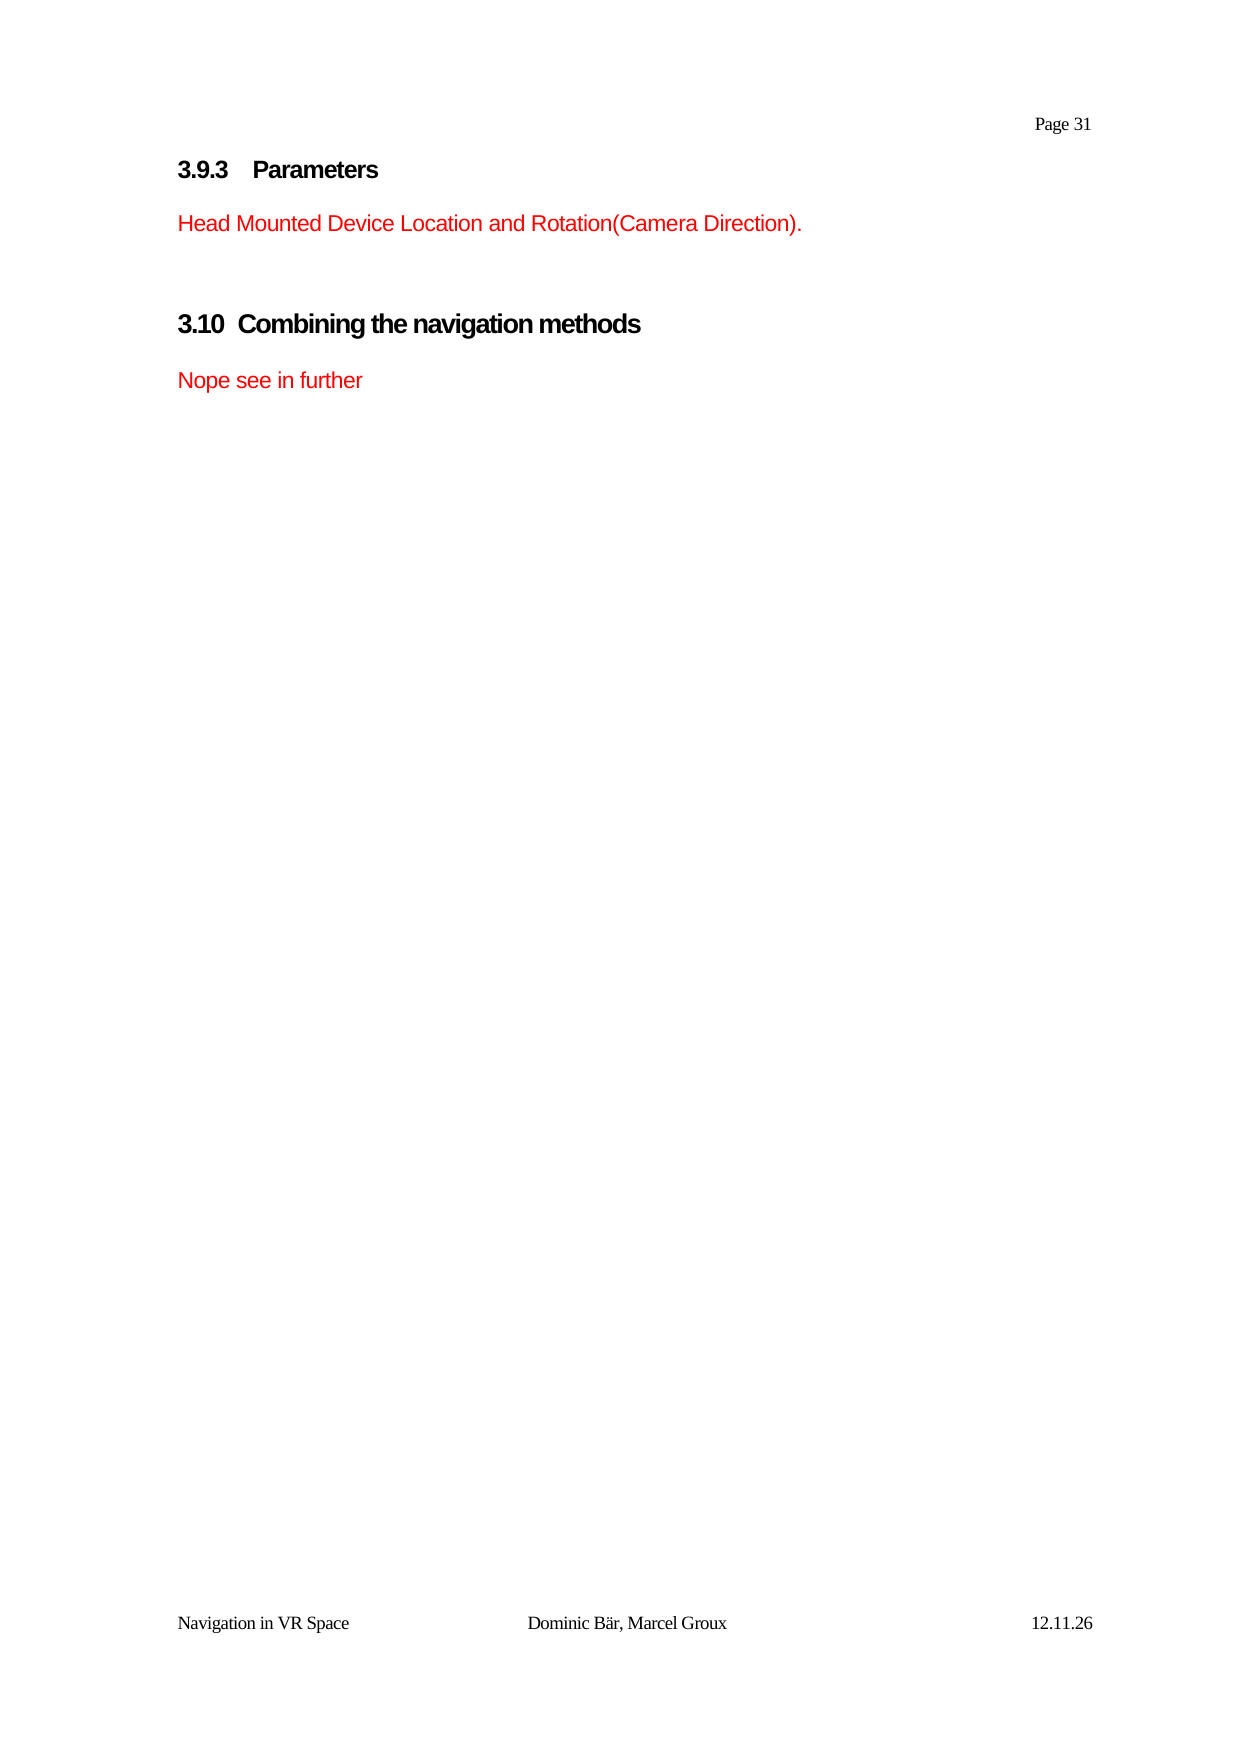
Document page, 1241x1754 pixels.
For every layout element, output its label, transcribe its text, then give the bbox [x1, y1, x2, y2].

subtitle Combining the navigation methods [177, 308, 1092, 340]
text Head Mounted Device Location and Rotation(Camera Direction). [177, 208, 1092, 238]
text Nope see in further [177, 365, 1092, 394]
subtitle Parameters [177, 155, 1092, 183]
